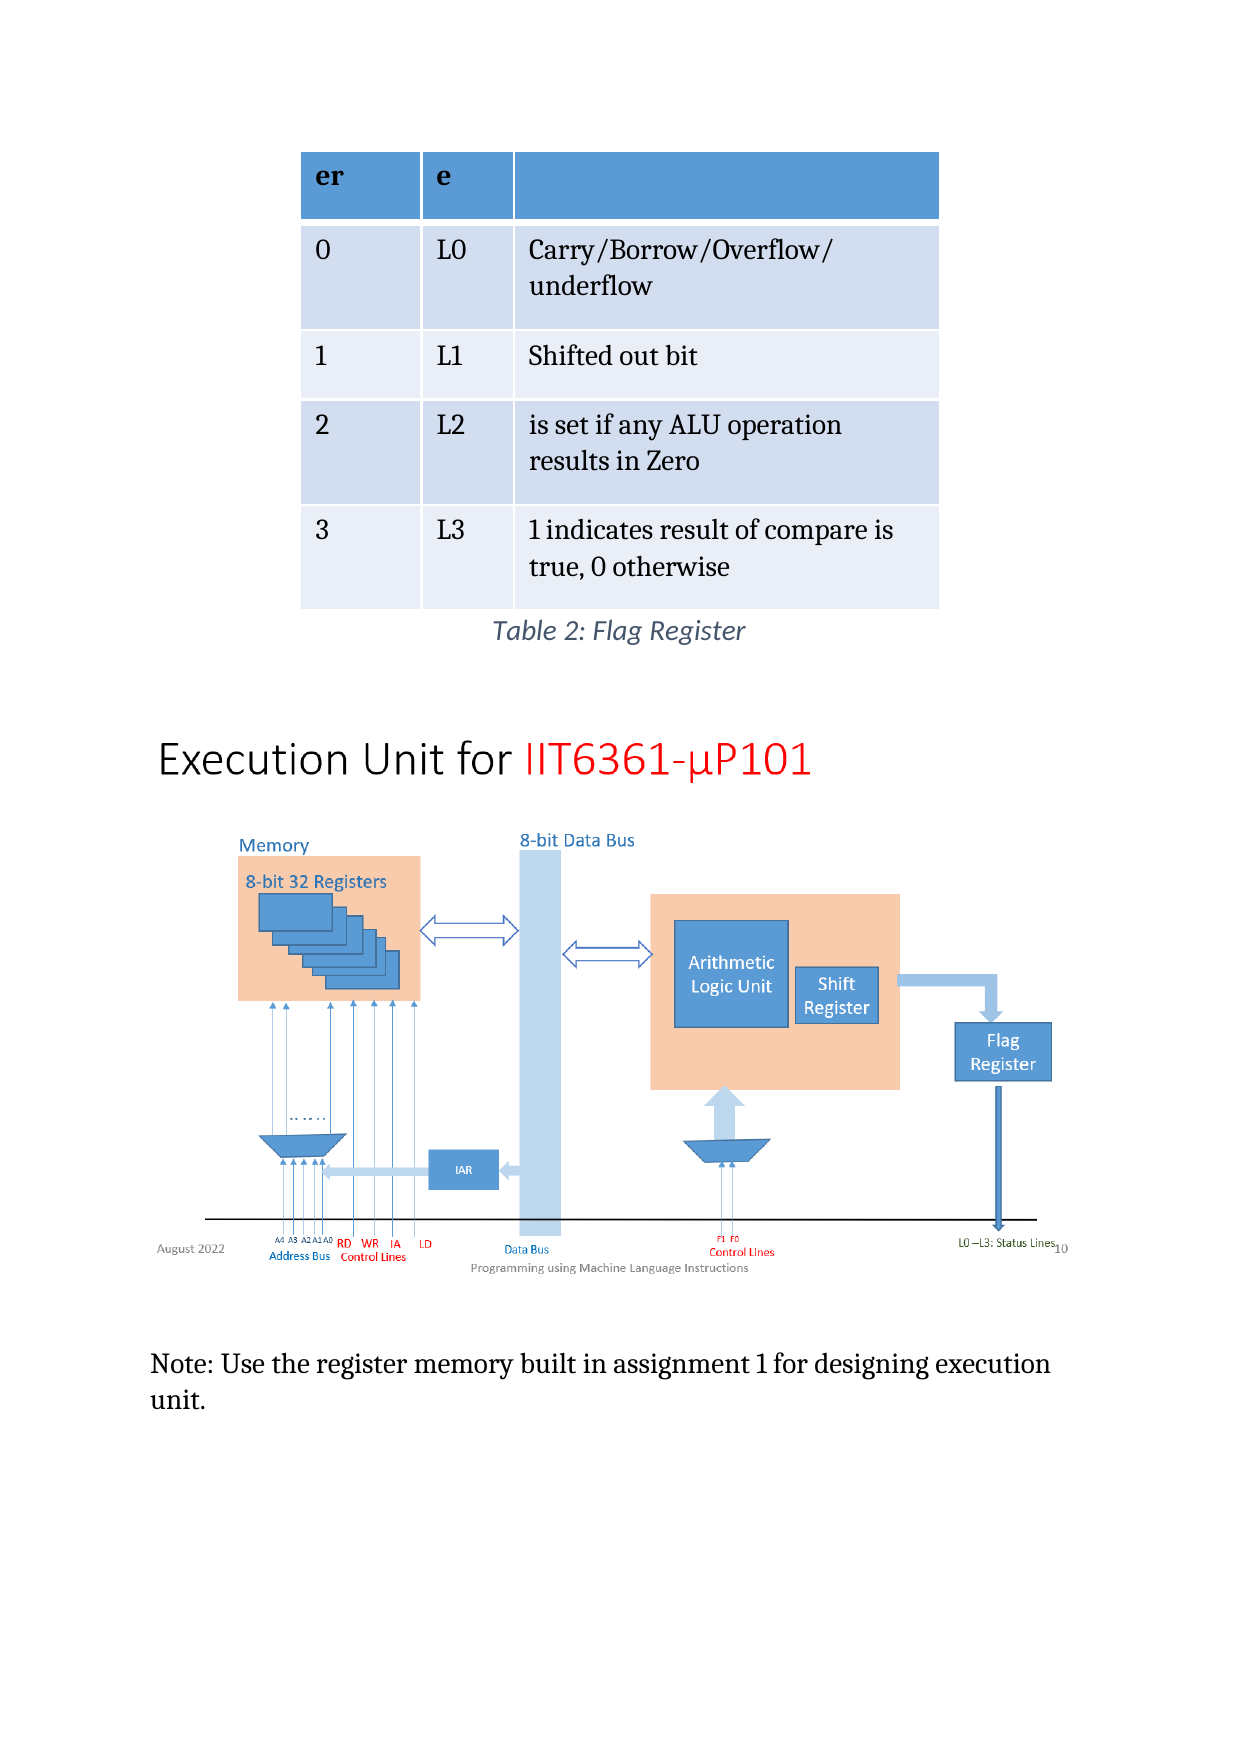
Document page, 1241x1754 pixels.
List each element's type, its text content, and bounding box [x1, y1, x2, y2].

table_cell 3 [301, 506, 420, 609]
text Note: Use the register memory built in assignment 1 for designing execution unit. [150, 1347, 1090, 1417]
table_header Flag name [423, 152, 513, 219]
text Table 2: Flag Register [150, 612, 1090, 647]
table_cell 2 [301, 401, 420, 504]
picture [150, 720, 1091, 1276]
table_cell is set if any ALU operation results in Zero [515, 401, 939, 504]
table_cell 1 indicates result of compare is true, 0 otherwise [515, 506, 939, 609]
table_header Bit number [301, 152, 420, 219]
table_cell 1 [301, 331, 420, 398]
table_cell L1 [423, 331, 513, 398]
table_cell L3 [423, 506, 513, 609]
table_cell Carry/Borrow/Overflow/underflow [515, 226, 939, 329]
table_cell 0 [301, 226, 420, 329]
table_cell L2 [423, 401, 513, 504]
table_header Description [515, 152, 939, 219]
table_cell L0 [423, 226, 513, 329]
table_cell Shifted out bit [515, 331, 939, 398]
